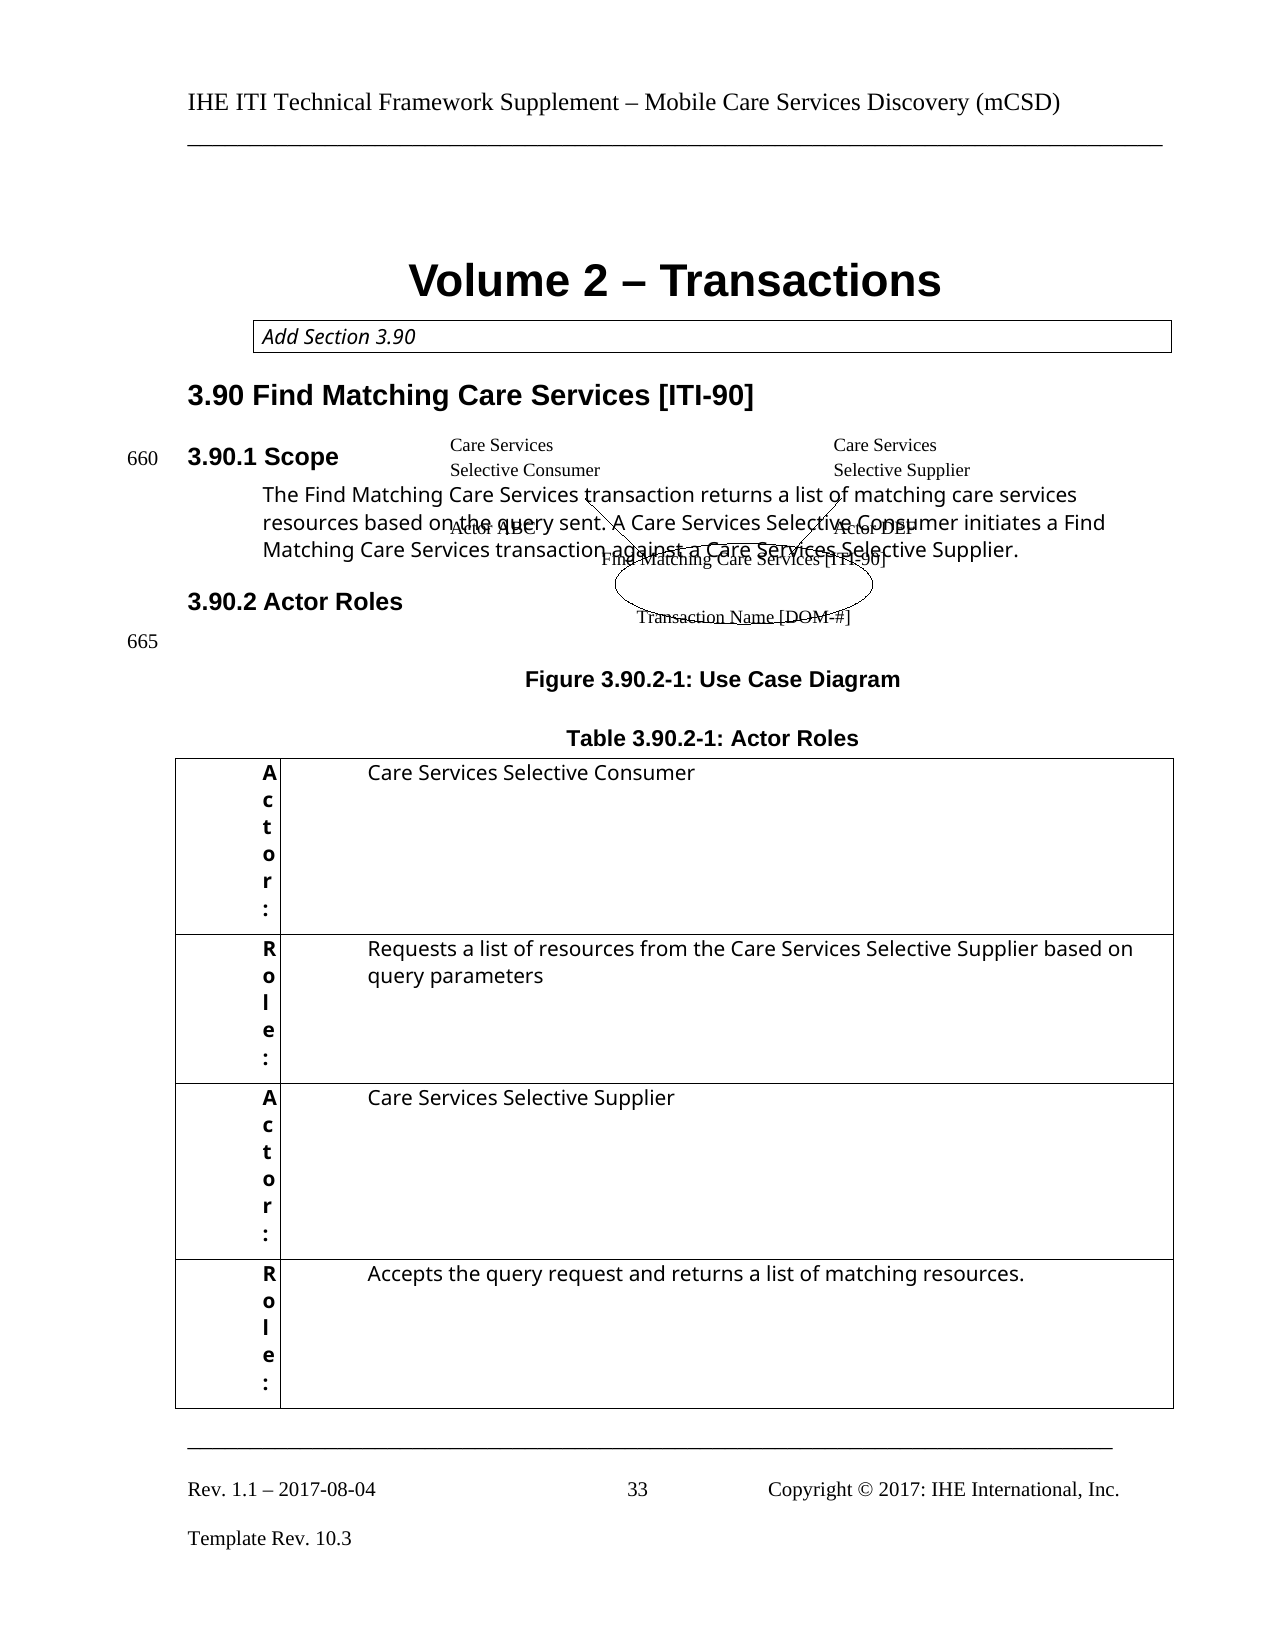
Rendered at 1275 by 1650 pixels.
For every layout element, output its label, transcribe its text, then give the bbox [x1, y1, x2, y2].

title Volume 2 – Transactions [187, 253, 1162, 306]
table_header Actor: [176, 759, 280, 934]
table_cell Actor: [176, 1084, 280, 1259]
text Add Section 3.90 [254, 321, 1171, 352]
title Figure 3.90.2-1: Use Case Diagram [262, 666, 1162, 693]
table_header Care Services Selective Consumer [281, 759, 1173, 934]
table_cell Care Services Selective Supplier [281, 1084, 1173, 1259]
table_cell Role: [176, 1260, 280, 1408]
table_cell Requests a list of resources from the Care Services Selective Supplier based on query parameters [281, 935, 1173, 1083]
text The Find Matching Care Services transaction returns a list of matching care services resources based on the query sent. A Care Services Selective Consumer initiates a Find Matching Care Services transaction against a Care Services Selective Supplier. [262, 481, 1162, 562]
subtitle 3.90.1 Scope [187, 442, 1162, 471]
title Table 3.90.2-1: Actor Roles [262, 724, 1162, 752]
table_cell Accepts the query request and returns a list of matching resources. [281, 1260, 1173, 1408]
subtitle 3.90.2 Actor Roles [187, 587, 1162, 616]
table_cell Role: [176, 935, 280, 1083]
subtitle 3.90 Find Matching Care Services [ITI-90] [187, 378, 1162, 412]
